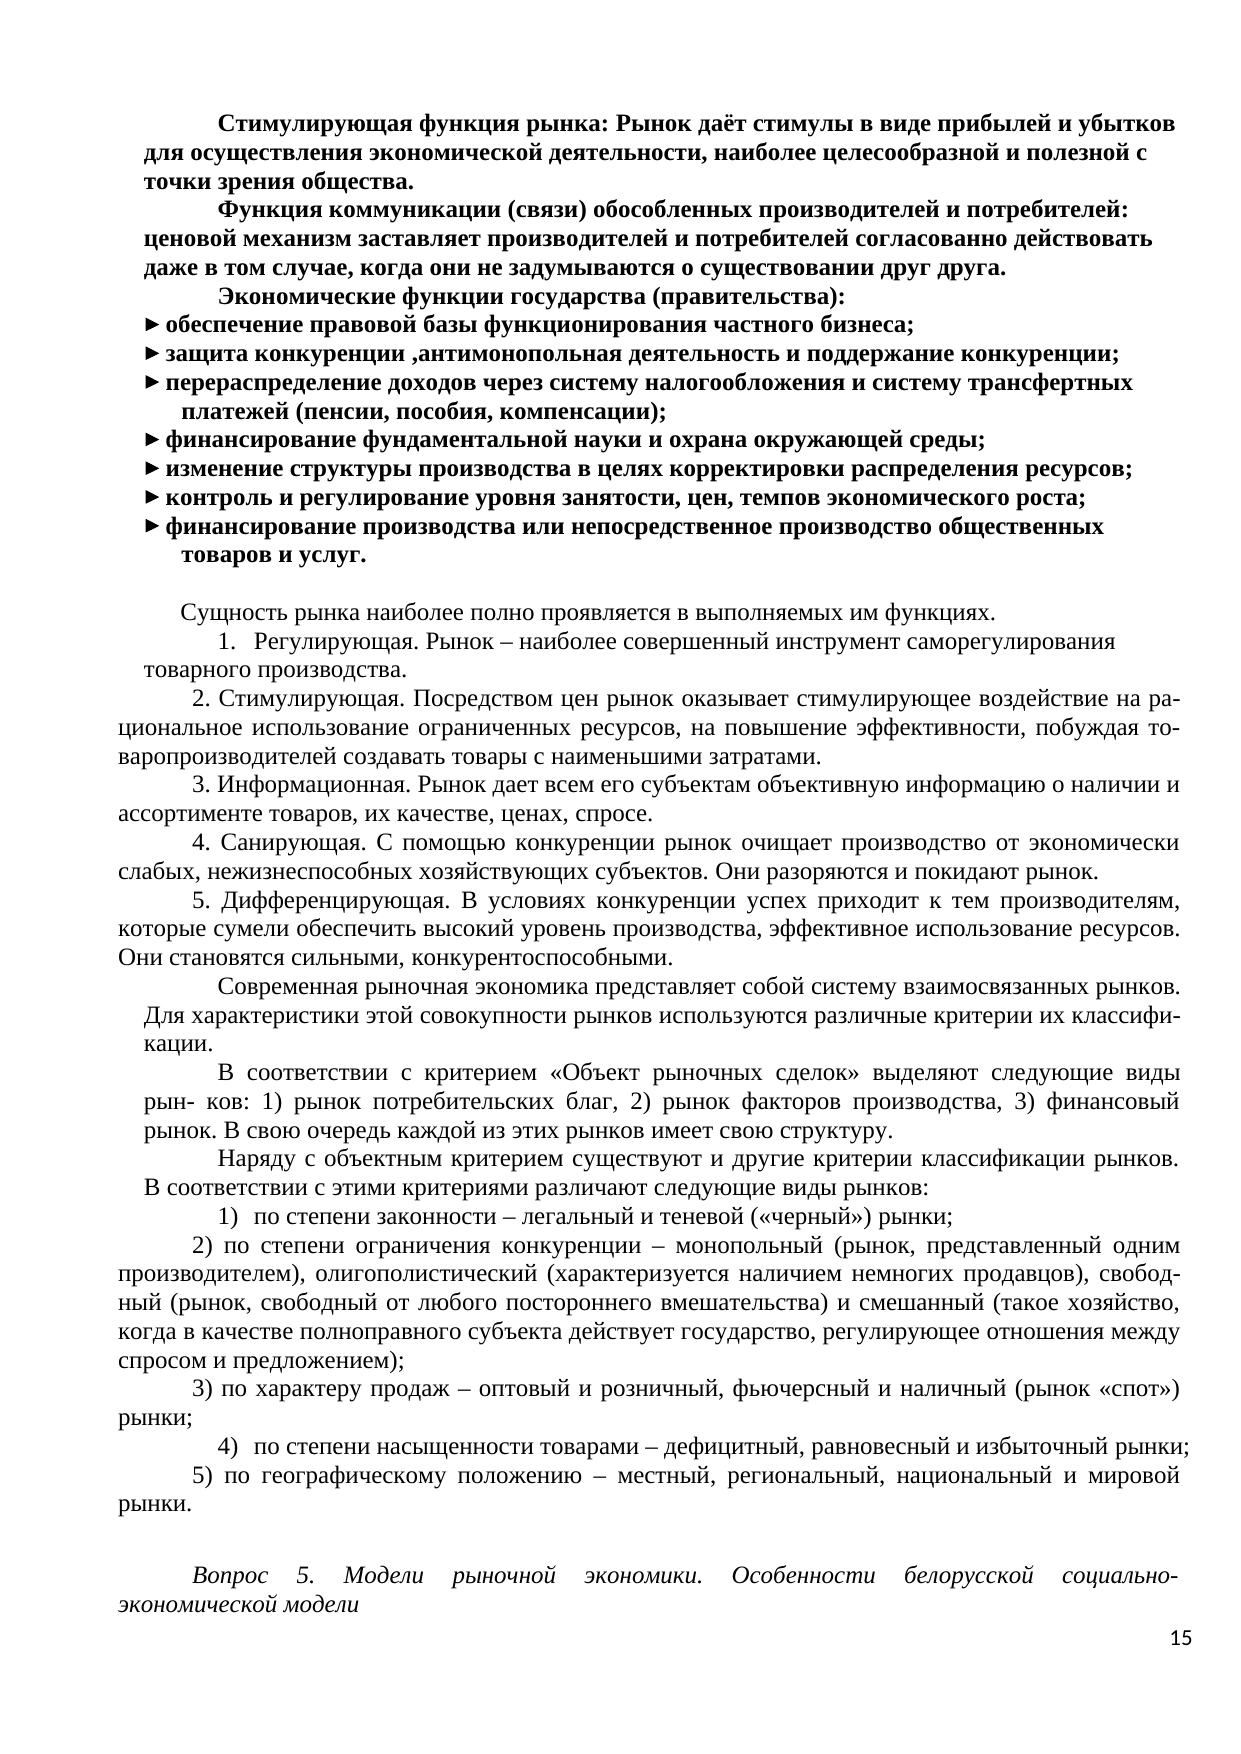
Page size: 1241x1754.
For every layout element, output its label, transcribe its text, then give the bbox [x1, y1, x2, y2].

text Современная рыночная экономика представляет собой систему взаимосвязанных рынков. Для характеристики этой совокупности рынков используются различные критерии их классифи- кации. [144, 971, 1182, 1057]
list финансирование фундаментальной науки и охрана окружающей среды; [144, 424, 1192, 453]
list по степени законности – легальный и теневой («черный») рынки; [144, 1201, 1192, 1230]
subtitle Вопрос 5. Модели рыночной экономики. Особенности белорусской социально- экономической модели [118, 1560, 1181, 1618]
list Информационная. Рынок дает всем его субъектам объективную информацию о наличии и ассортименте товаров, их качестве, ценах, спросе. [118, 769, 1181, 827]
list обеспечение правовой базы функционирования частного бизнеса; [144, 309, 1192, 338]
list изменение структуры производства в целях корректировки распределения ресурсов; [144, 453, 1192, 482]
list перераспределение доходов через систему налогообложения и систему трансфертных платежей (пенсии, пособия, компенсации); [144, 367, 1192, 424]
text Функция коммуникации (связи) обособленных производителей и потребителей: ценовой механизм заставляет производителей и потребителей согласованно действовать даже в том случае, когда они не задумываются о существовании друг друга. [144, 194, 1192, 281]
list Санирующая. С помощью конкуренции рынок очищает производство от экономически слабых, нежизнеспособных хозяйствующих субъектов. Они разоряются и покидают рынок. [118, 827, 1180, 885]
text Стимулирующая функция рынка: Рынок даёт стимулы в виде прибылей и убытков для осуществления экономической деятельности, наиболее целесообразной и полезной с точки зрения общества. [144, 108, 1192, 194]
text В соответствии с критерием «Объект рыночных сделок» выделяют следующие виды рын- ков: 1) рынок потребительских благ, 2) рынок факторов производства, 3) финансовый рынок. В свою очередь каждой из этих рынков имеет свою структуру. [144, 1057, 1181, 1143]
text Экономические функции государства (правительства): [144, 281, 1192, 309]
list финансирование производства или непосредственное производство общественных товаров и услуг. [144, 511, 1192, 568]
list по степени ограничения конкуренции – монопольный (рынок, представленный одним производителем), олигополистический (характеризуется наличием немногих продавцов), свобод- ный (рынок, свободный от любого постороннего вмешательства) и смешанный (такое хозяйство, когда в качестве полноправного субъекта действует государство, регулирующее отношения между спросом и предложением); [118, 1230, 1182, 1373]
text Сущность рынка наиболее полно проявляется в выполняемых им функциях. [106, 597, 1192, 626]
list Регулирующая. Рынок – наиболее совершенный инструмент саморегулирования товарного производства. [144, 626, 1192, 683]
list по характеру продаж – оптовый и розничный, фьючерсный и наличный (рынок «спот») рынки; [118, 1373, 1181, 1431]
list Дифференцирующая. В условиях конкуренции успех приходит к тем производителям, которые сумели обеспечить высокий уровень производства, эффективное использование ресурсов. Они становятся сильными, конкурентоспособными. [118, 885, 1181, 971]
list Стимулирующая. Посредством цен рынок оказывает стимулирующее воздействие на ра- циональное использование ограниченных ресурсов, на повышение эффективности, побуждая то- варопроизводителей создавать товары с наименьшими затратами. [118, 683, 1181, 769]
list по географическому положению – местный, региональный, национальный и мировой рынки. [118, 1460, 1181, 1517]
list по степени насыщенности товарами – дефицитный, равновесный и избыточный рынки; [144, 1431, 1192, 1460]
text Наряду с объектным критерием существуют и другие критерии классификации рынков. В соответствии с этими критериями различают следующие виды рынков: [144, 1143, 1180, 1201]
list защита конкуренции ,антимонопольная деятельность и поддержание конкуренции; [144, 338, 1192, 367]
list контроль и регулирование уровня занятости, цен, темпов экономического роста; [144, 482, 1192, 511]
